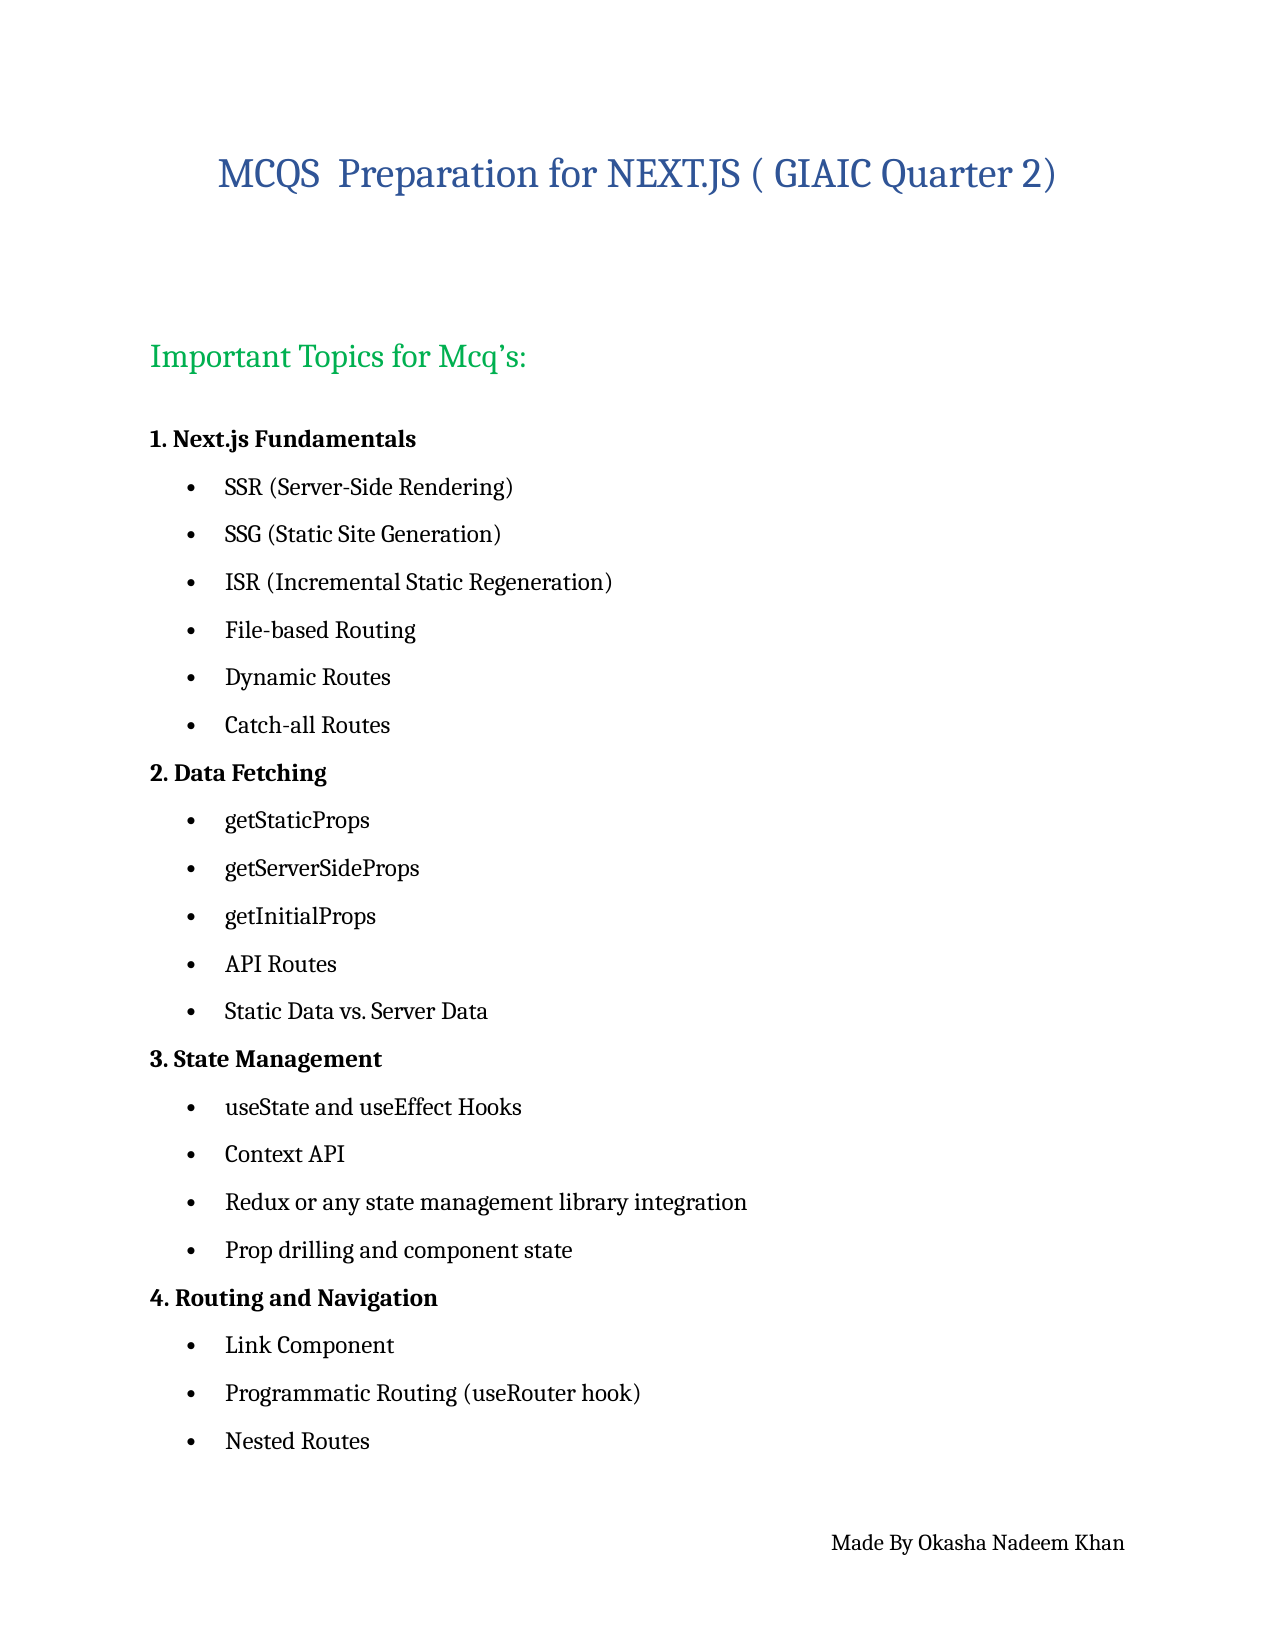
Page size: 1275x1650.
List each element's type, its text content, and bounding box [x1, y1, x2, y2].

list Nested Routes [187, 1427, 1125, 1455]
text 2. Data Fetching [150, 759, 1125, 787]
list SSR (Server-Side Rendering) [187, 472, 1125, 501]
list SSG (Static Site Generation) [187, 520, 1125, 549]
text 4. Routing and Navigation [150, 1283, 1125, 1312]
text 3. State Management [150, 1045, 1125, 1074]
list Redux or any state management library integration [187, 1188, 1125, 1217]
list Static Data vs. Server Data [187, 997, 1125, 1026]
list getStaticProps [187, 806, 1125, 835]
list Catch-all Routes [187, 711, 1125, 740]
list File-based Routing [187, 616, 1125, 644]
list Dynamic Routes [187, 663, 1125, 692]
text Important Topics for Mcq’s: [150, 337, 1125, 406]
list useState and useEffect Hooks [187, 1093, 1125, 1121]
list getInitialProps [187, 902, 1125, 931]
text MCQS Preparation for NEXT.JS ( GIAIC Quarter 2) [150, 150, 1125, 198]
list API Routes [187, 949, 1125, 978]
list Prop drilling and component state [187, 1236, 1125, 1264]
list Programmatic Routing (useRouter hook) [187, 1379, 1125, 1408]
list getServerSideProps [187, 854, 1125, 883]
list ISR (Incremental Static Regeneration) [187, 568, 1125, 597]
list Context API [187, 1140, 1125, 1169]
list Link Component [187, 1331, 1125, 1360]
text 1. Next.js Fundamentals [150, 425, 1125, 453]
